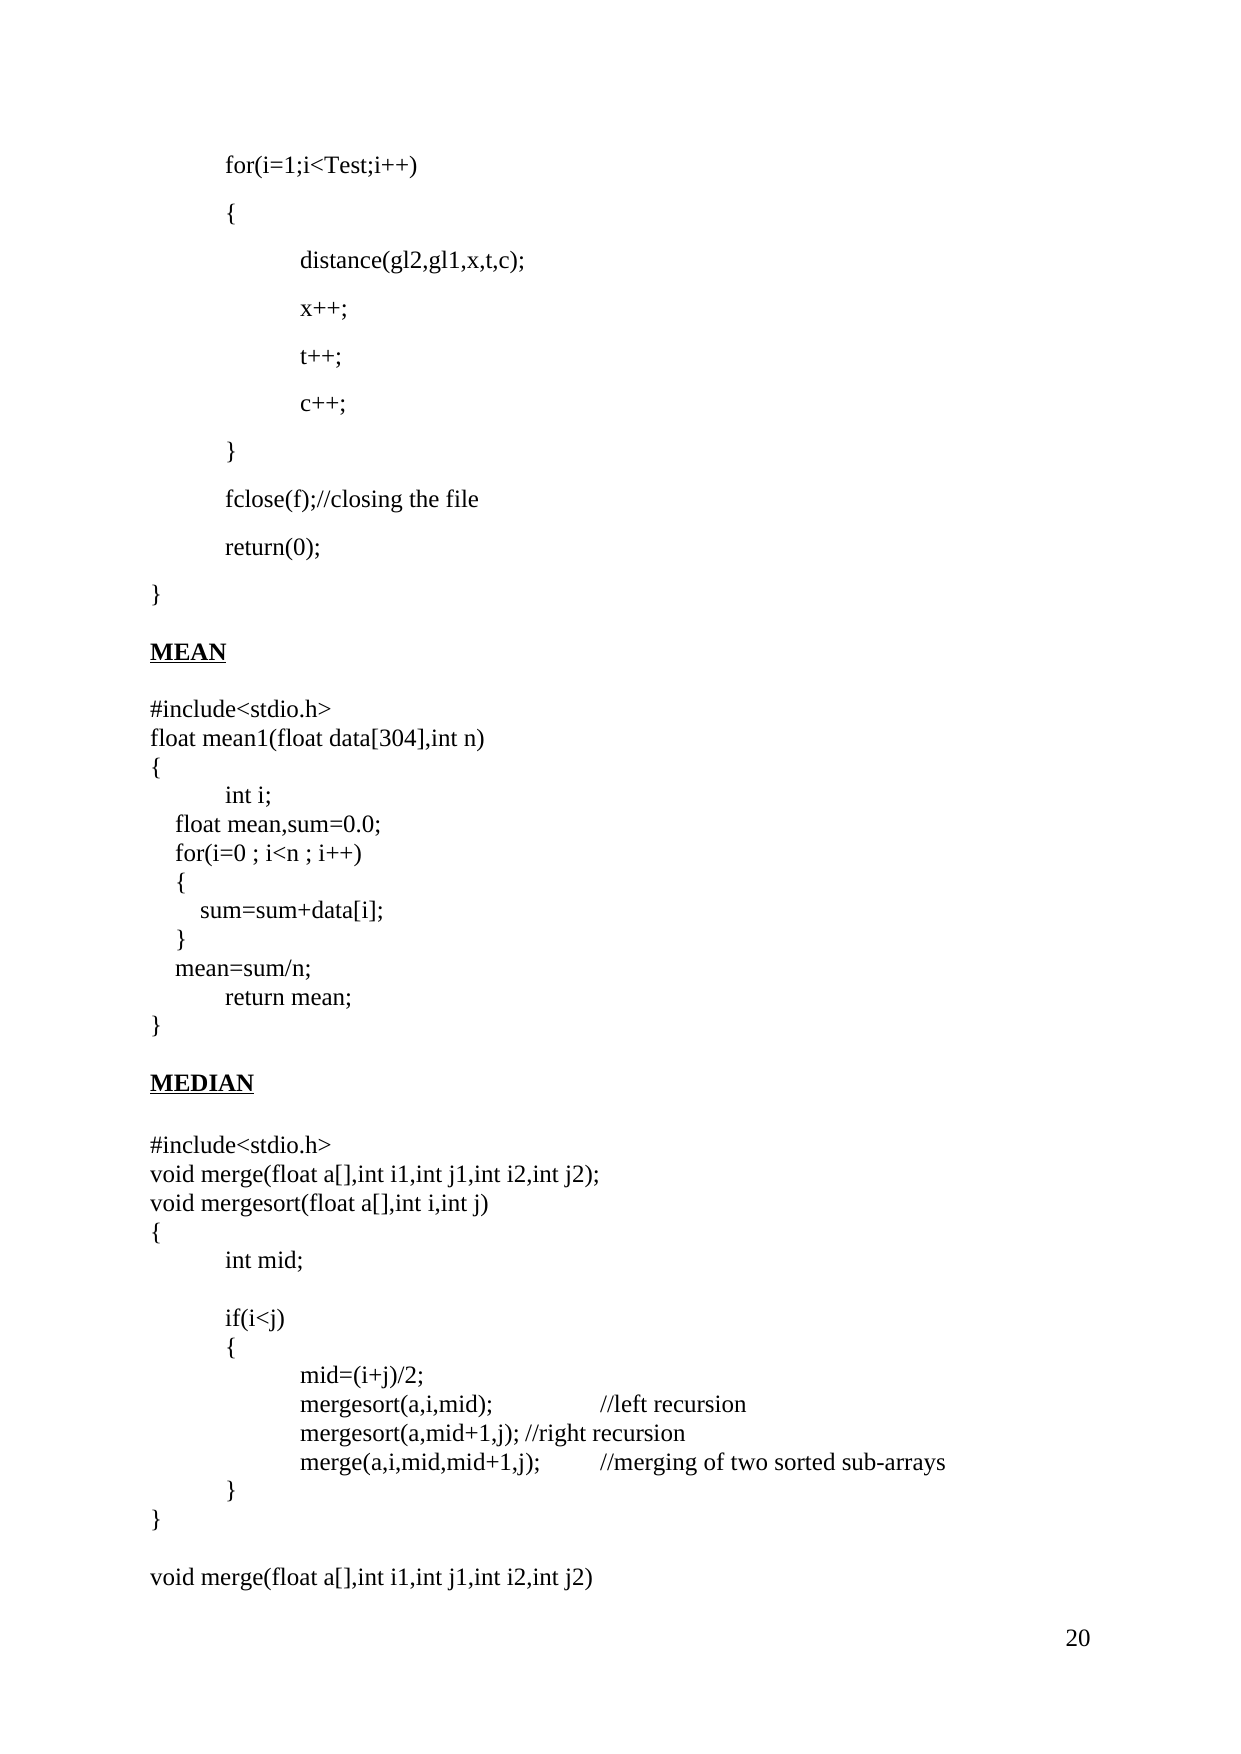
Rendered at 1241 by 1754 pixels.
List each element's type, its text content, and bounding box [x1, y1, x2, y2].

text void merge(float a[],int i1,int j1,int i2,int j2); [150, 1159, 1090, 1188]
text float mean,sum=0.0; [150, 809, 1090, 838]
text int i; [150, 781, 1090, 809]
text for(i=1;i<Test;i++) [150, 150, 1090, 179]
text fclose(f);//closing the file [150, 484, 1090, 513]
text void merge(float a[],int i1,int j1,int i2,int j2) [150, 1562, 1090, 1590]
text return(0); [150, 532, 1090, 560]
text { [150, 1217, 1090, 1245]
text float mean1(float data[304],int n) [150, 723, 1090, 752]
text x++; [150, 293, 1090, 322]
text { [150, 752, 1090, 781]
text sum=sum+data[i]; [150, 896, 1090, 924]
text int mid; [150, 1245, 1090, 1274]
text MEAN [150, 637, 1090, 666]
text } [150, 1504, 1090, 1533]
text { [150, 1332, 1090, 1360]
text distance(gl2,gl1,x,t,c); [150, 245, 1090, 274]
text for(i=0 ; i<n ; i++) [150, 838, 1090, 867]
text } [150, 436, 1090, 465]
text } [150, 1475, 1090, 1504]
text #include<stdio.h> [150, 1130, 1090, 1159]
text mergesort(a,i,mid); //left recursion [150, 1389, 1090, 1418]
text merge(a,i,mid,mid+1,j); //merging of two sorted sub-arrays [150, 1447, 1090, 1475]
text t++; [150, 341, 1090, 369]
text { [150, 198, 1090, 226]
text mid=(i+j)/2; [150, 1360, 1090, 1389]
text #include<stdio.h> [150, 694, 1090, 723]
text MEDIAN [150, 1068, 1090, 1097]
text mean=sum/n; [150, 953, 1090, 982]
text { [150, 867, 1090, 896]
text } [150, 579, 1090, 608]
text return mean; [150, 982, 1090, 1011]
text mergesort(a,mid+1,j); //right recursion [150, 1418, 1090, 1447]
text void mergesort(float a[],int i,int j) [150, 1188, 1090, 1217]
text } [150, 1011, 1090, 1039]
text } [150, 924, 1090, 953]
text if(i<j) [150, 1303, 1090, 1332]
text c++; [150, 388, 1090, 417]
